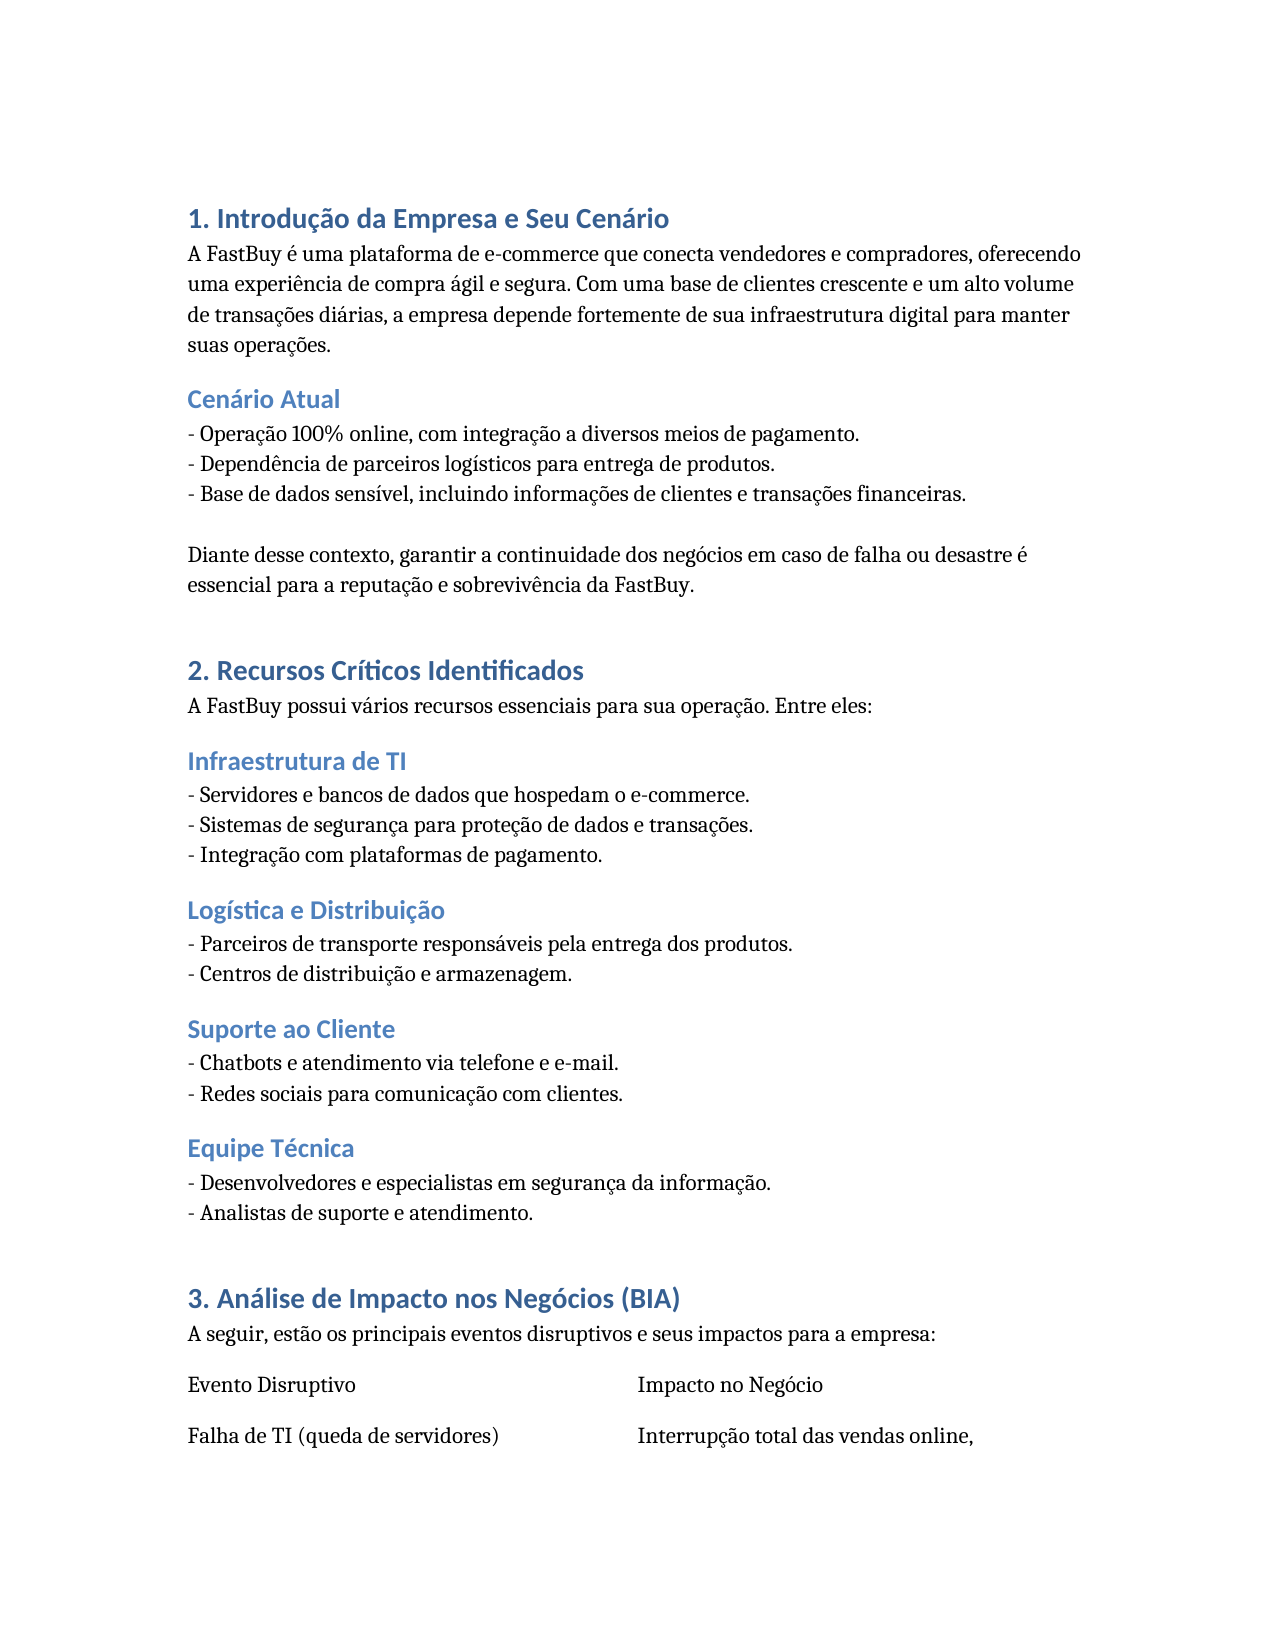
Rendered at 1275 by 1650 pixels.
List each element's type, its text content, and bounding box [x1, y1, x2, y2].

table_header Evento Disruptivo [176, 1372, 626, 1423]
text - Parceiros de transporte responsáveis pela entrega dos produtos. - Centros de distribuição e armazenagem. [187, 931, 1087, 988]
subtitle 3. Análise de Impacto nos Negócios (BIA) [187, 1280, 1087, 1315]
text A seguir, estão os principais eventos disruptivos e seus impactos para a empresa: [187, 1321, 1087, 1347]
text A FastBuy possui vários recursos essenciais para sua operação. Entre eles: [187, 693, 1087, 719]
text - Desenvolvedores e especialistas em segurança da informação. - Analistas de suporte e atendimento. [187, 1169, 1087, 1226]
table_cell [626, 1423, 1076, 1474]
subtitle Suporte ao Cliente [187, 1012, 1087, 1045]
text - Chatbots e atendimento via telefone e e-mail. - Redes sociais para comunicação com clientes. [187, 1050, 1087, 1107]
subtitle Equipe Técnica [187, 1131, 1087, 1164]
subtitle 2. Recursos Críticos Identificados [187, 652, 1087, 687]
subtitle Logística e Distribuição [187, 893, 1087, 926]
subtitle Infraestrutura de TI [187, 744, 1087, 777]
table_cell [176, 1423, 626, 1474]
text A FastBuy é uma plataforma de e-commerce que conecta vendedores e compradores, oferecendo uma experiência de compra ágil e segura. Com uma base de clientes crescente e um alto volume de transações diárias, a empresa depende fortemente de sua infraestrutura digital para manter suas operações. [187, 241, 1087, 358]
text - Servidores e bancos de dados que hospedam o e-commerce. - Sistemas de segurança para proteção de dados e transações. - Integração com plataformas de pagamento. [187, 782, 1087, 868]
subtitle 1. Introdução da Empresa e Seu Cenário [187, 200, 1087, 236]
text - Operação 100% online, com integração a diversos meios de pagamento. - Dependência de parceiros logísticos para entrega de produtos. - Base de dados sensível, incluindo informações de clientes e transações financeiras. Diante desse contexto, garantir a continuidade dos negócios em caso de falha ou desastre é essencial para a reputação e sobrevivência da FastBuy. [187, 421, 1087, 598]
table_header Impacto no Negócio [626, 1372, 1076, 1423]
subtitle Cenário Atual [187, 383, 1087, 416]
